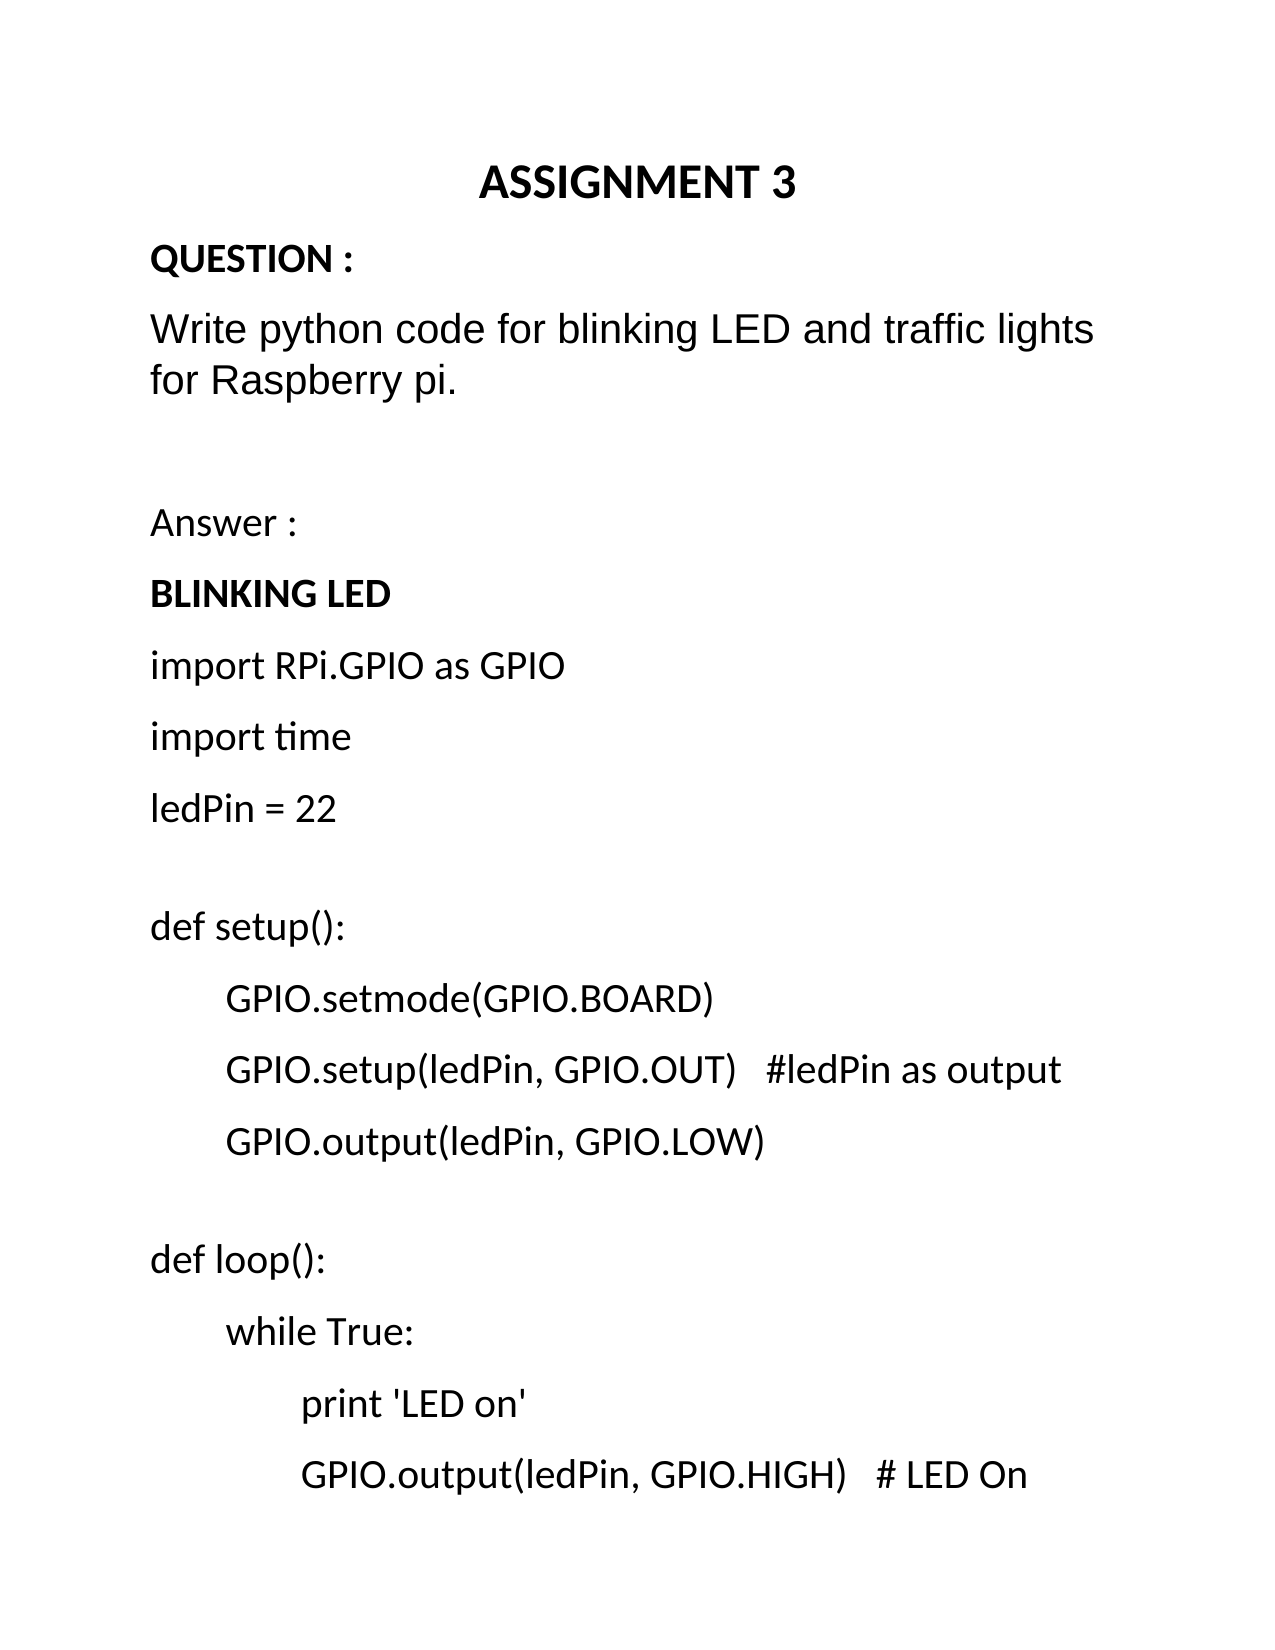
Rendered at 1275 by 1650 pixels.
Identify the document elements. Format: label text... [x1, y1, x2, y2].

text import time [150, 710, 1125, 761]
text GPIO.setup(ledPin, GPIO.OUT) #ledPin as output [150, 1043, 1125, 1094]
text def loop(): [150, 1233, 1125, 1284]
text ledPin = 22 [150, 782, 1125, 833]
text GPIO.output(ledPin, GPIO.HIGH) # LED On [150, 1448, 1125, 1499]
text BLINKING LED [150, 567, 1125, 618]
text GPIO.output(ledPin, GPIO.LOW) [150, 1115, 1125, 1166]
text ASSIGNMENT 3 [150, 150, 1125, 211]
text def setup(): [150, 900, 1125, 951]
text Answer : [150, 496, 1125, 546]
text print 'LED on' [150, 1377, 1125, 1427]
text while True: [150, 1305, 1125, 1356]
text Write python code for blinking LED and traffic lights for Raspberry pi. [150, 304, 1125, 404]
text GPIO.setmode(GPIO.BOARD) [150, 972, 1125, 1023]
text import RPi.GPIO as GPIO [150, 639, 1125, 689]
text QUESTION : [150, 232, 1125, 283]
